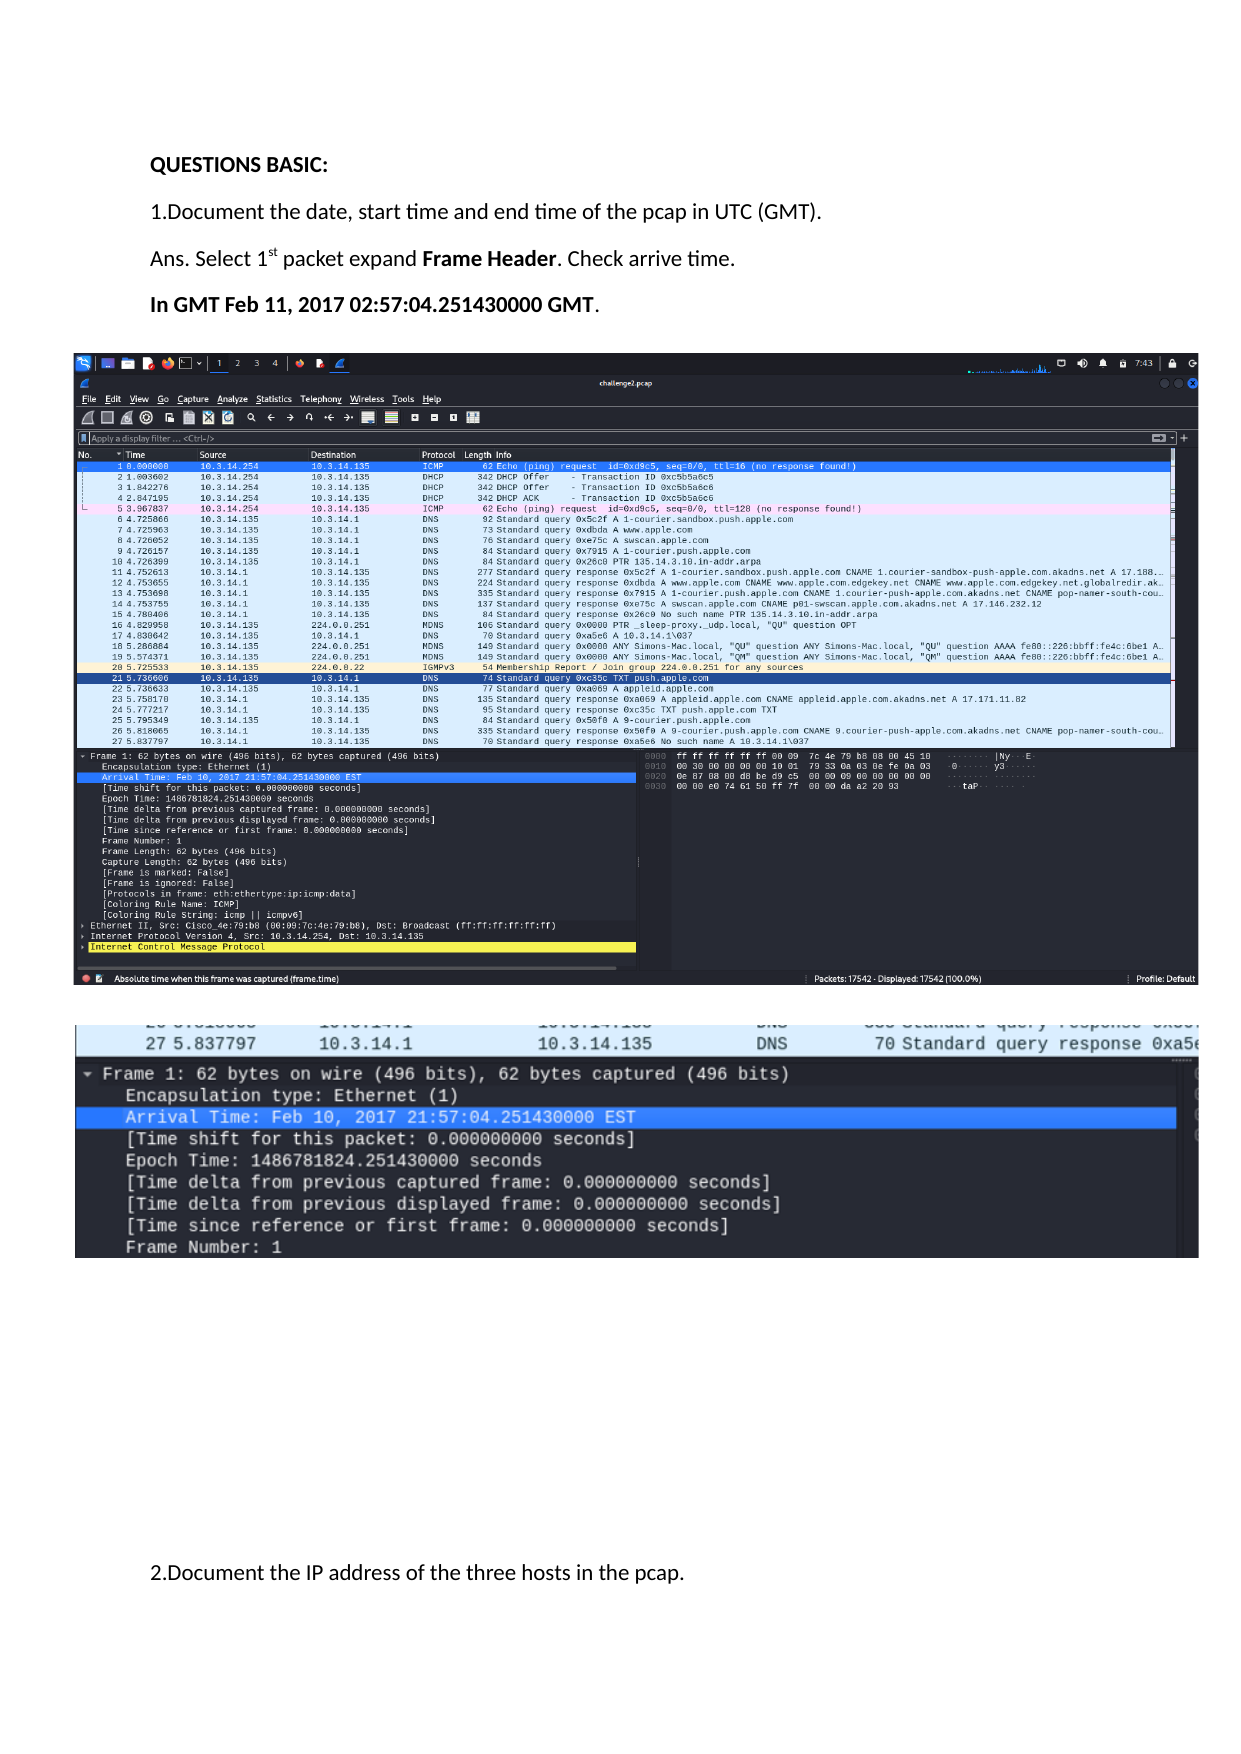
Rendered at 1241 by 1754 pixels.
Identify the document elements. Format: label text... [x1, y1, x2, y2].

text Ans. Select 1st packet expand Frame Header. Check arrive time. [150, 244, 1090, 272]
text QUESTIONS BASIC: [150, 150, 1090, 178]
picture [73, 1025, 1197, 1257]
picture [73, 353, 1197, 984]
text In GMT Feb 11, 2017 02:57:04.251430000 GMT. [150, 291, 1090, 319]
text 2.Document the IP address of the three hosts in the pcap. [150, 1558, 1090, 1586]
text 1.Document the date, start time and end time of the pcap in UTC (GMT). [150, 197, 1090, 225]
